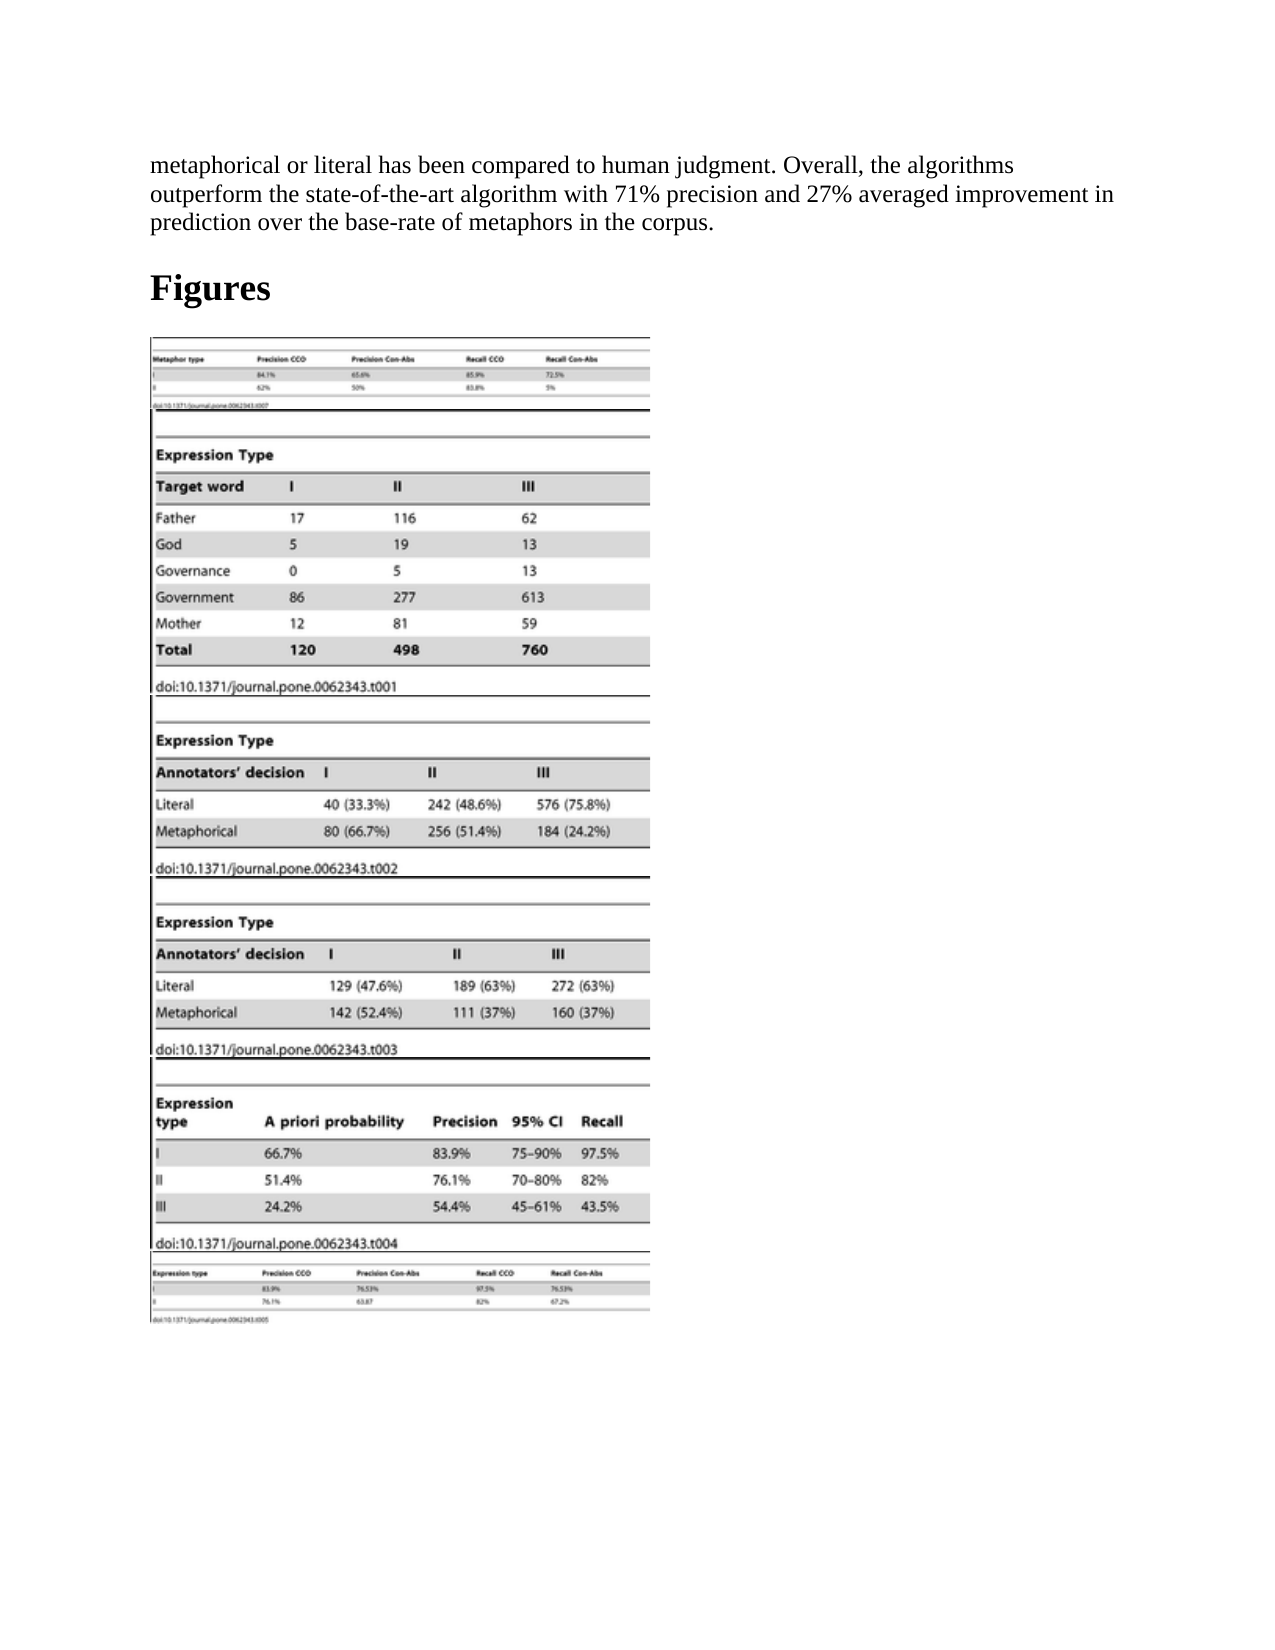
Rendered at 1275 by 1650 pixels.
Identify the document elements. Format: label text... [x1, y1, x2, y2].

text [150, 150, 1125, 236]
text Figures [150, 265, 1125, 308]
picture [150, 337, 650, 1324]
